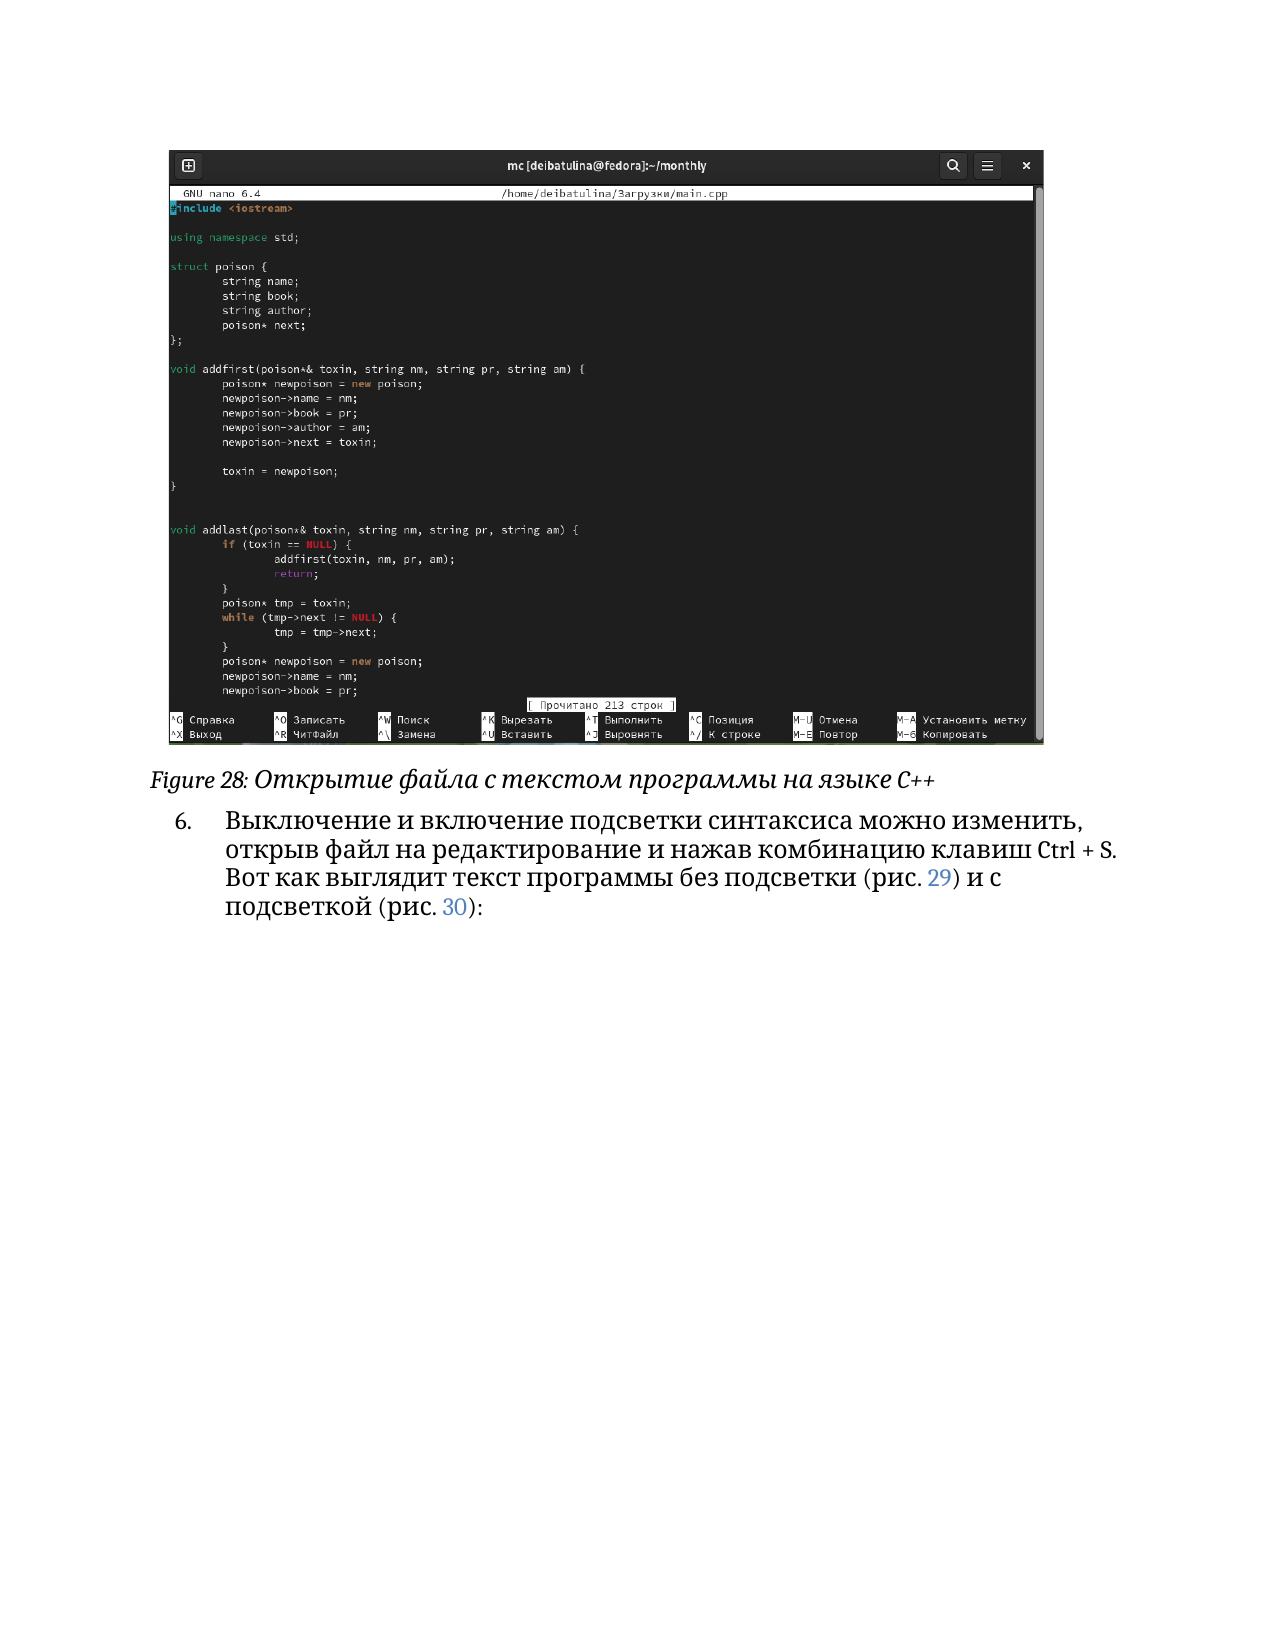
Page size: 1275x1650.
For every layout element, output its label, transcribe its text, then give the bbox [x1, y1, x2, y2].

text Figure 28: Открытие файла с текстом программы на языке C++ [150, 766, 1125, 794]
list Выключение и включение подсветки синтаксиса можно изменить, открыв файл на редактирование и нажав комбинацию клавиш Ctrl + S. Вот как выглядит текст программы без подсветки (рис. 29) и с подсветкой (рис. 30): [175, 807, 1125, 922]
picture [168, 150, 1044, 745]
